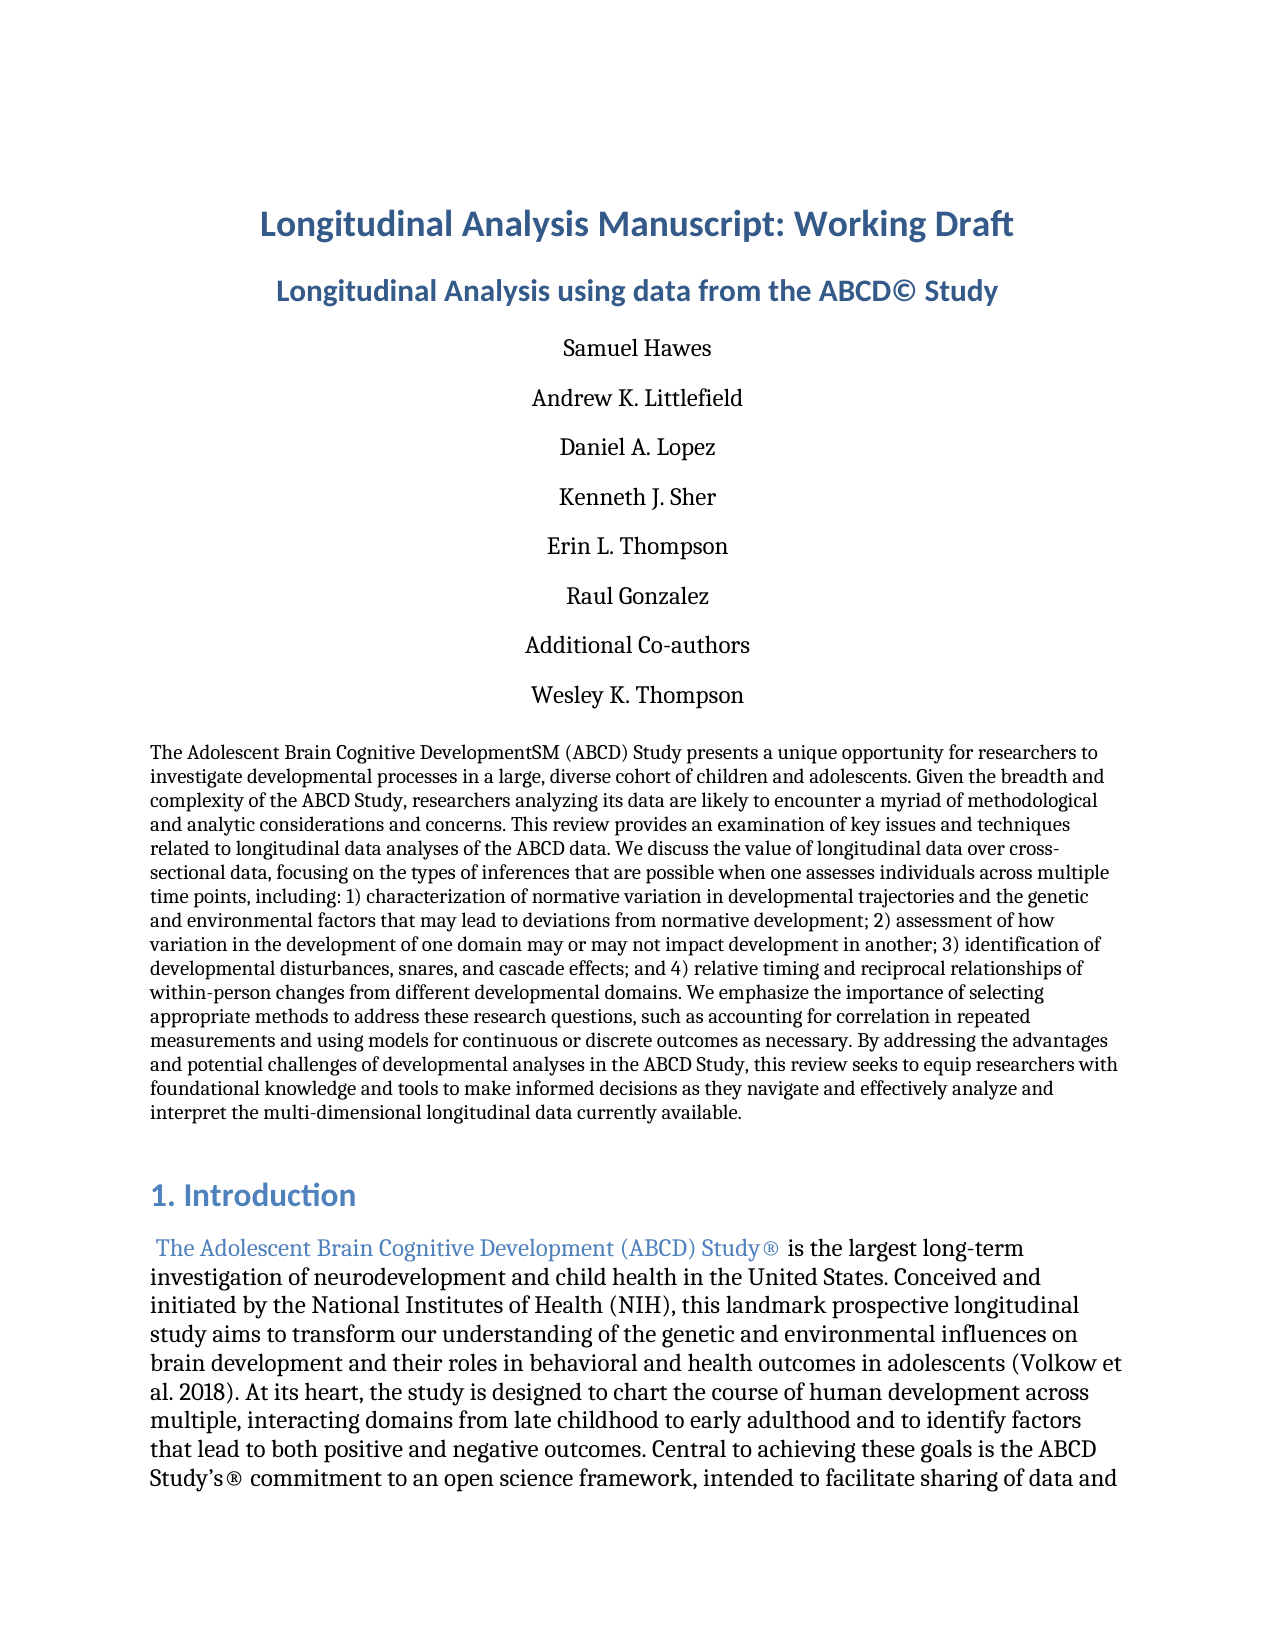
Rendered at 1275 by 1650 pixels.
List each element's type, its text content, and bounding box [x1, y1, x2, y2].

subtitle Longitudinal Analysis using data from the ABCD© Study [150, 271, 1125, 309]
text Daniel A. Lopez [150, 433, 1125, 462]
text Andrew K. Littlefield [150, 383, 1125, 412]
text Erin L. Thompson [150, 532, 1125, 561]
text Additional Co-authors [150, 631, 1125, 660]
text Samuel Hawes [150, 334, 1125, 363]
subtitle 1. Introduction [150, 1174, 1125, 1215]
title Longitudinal Analysis Manuscript: Working Draft [150, 200, 1125, 246]
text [150, 1234, 1125, 1493]
text Wesley K. Thompson [150, 681, 1125, 710]
text The Adolescent Brain Cognitive DevelopmentSM (ABCD) Study presents a unique opportunity for researchers to investigate developmental processes in a large, diverse cohort of children and adolescents. Given the breadth and complexity of the ABCD Study, researchers analyzing its data are likely to encounter a myriad of methodological and analytic considerations and concerns. This review provides an examination of key issues and techniques related to longitudinal data analyses of the ABCD data. We discuss the value of longitudinal data over cross-sectional data, focusing on the types of inferences that are possible when one assesses individuals across multiple time points, including: 1) characterization of normative variation in developmental trajectories and the genetic and environmental factors that may lead to deviations from normative development; 2) assessment of how variation in the development of one domain may or may not impact development in another; 3) identification of developmental disturbances, snares, and cascade effects; and 4) relative timing and reciprocal relationships of within-person changes from different developmental domains. We emphasize the importance of selecting appropriate methods to address these research questions, such as accounting for correlation in repeated measurements and using models for continuous or discrete outcomes as necessary. By addressing the advantages and potential challenges of developmental analyses in the ABCD Study, this review seeks to equip researchers with foundational knowledge and tools to make informed decisions as they navigate and effectively analyze and interpret the multi-dimensional longitudinal data currently available. [150, 741, 1125, 1124]
text Kenneth J. Sher [150, 483, 1125, 511]
text Raul Gonzalez [150, 582, 1125, 611]
